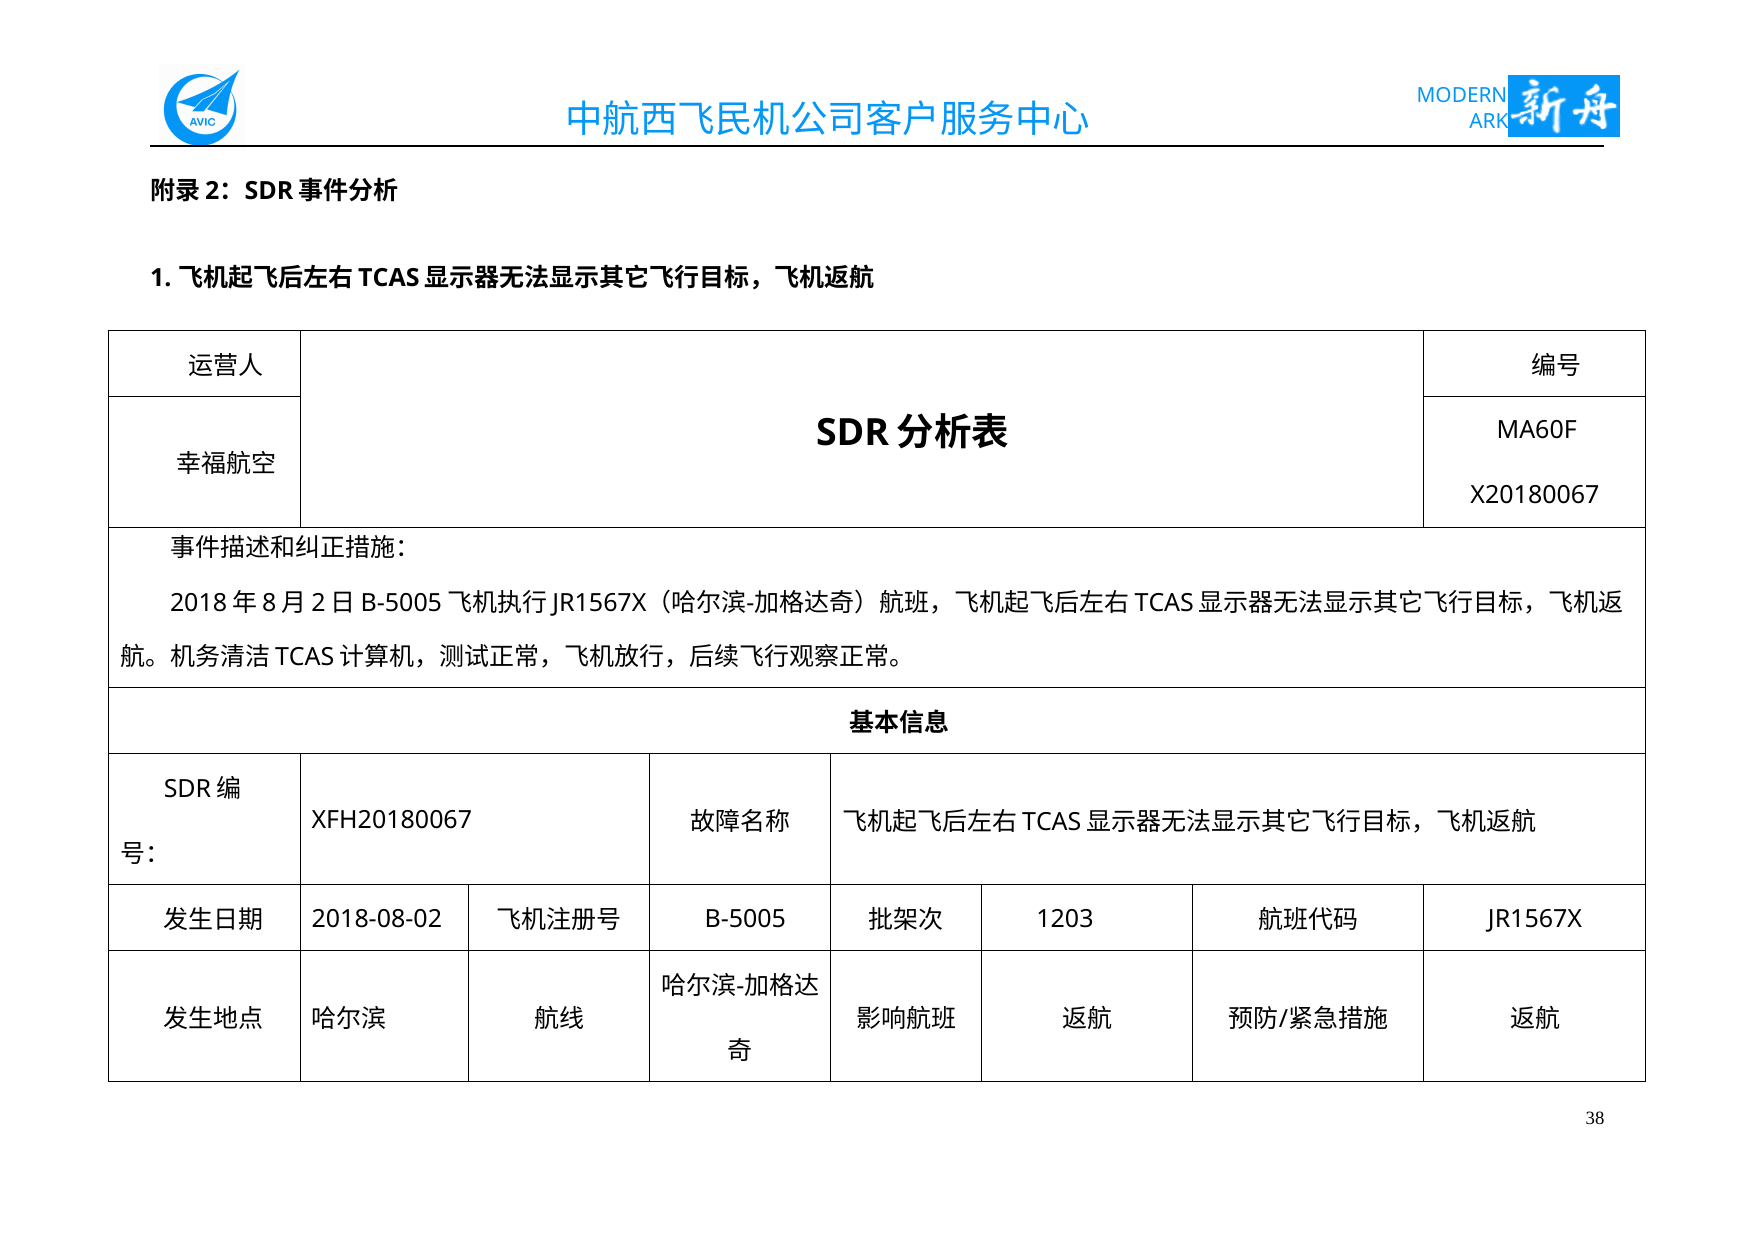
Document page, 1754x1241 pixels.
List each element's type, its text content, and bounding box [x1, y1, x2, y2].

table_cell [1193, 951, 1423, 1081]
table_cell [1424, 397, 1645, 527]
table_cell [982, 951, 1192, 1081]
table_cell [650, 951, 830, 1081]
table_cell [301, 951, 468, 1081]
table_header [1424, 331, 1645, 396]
picture [1508, 75, 1620, 137]
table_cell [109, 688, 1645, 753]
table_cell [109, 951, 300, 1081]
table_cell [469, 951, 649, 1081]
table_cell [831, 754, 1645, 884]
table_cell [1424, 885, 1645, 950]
text 1. 飞机起飞后左右TCAS显示器无法显示其它飞行目标，飞机返航 [150, 257, 1604, 293]
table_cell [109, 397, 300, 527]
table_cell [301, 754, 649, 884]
picture [158, 64, 247, 145]
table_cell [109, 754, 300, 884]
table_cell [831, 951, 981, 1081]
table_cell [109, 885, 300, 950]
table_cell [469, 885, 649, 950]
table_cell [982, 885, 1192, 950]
subtitle 附录2：SDR事件分析 [150, 156, 1604, 221]
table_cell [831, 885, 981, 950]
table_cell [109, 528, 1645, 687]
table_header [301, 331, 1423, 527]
picture [158, 147, 247, 151]
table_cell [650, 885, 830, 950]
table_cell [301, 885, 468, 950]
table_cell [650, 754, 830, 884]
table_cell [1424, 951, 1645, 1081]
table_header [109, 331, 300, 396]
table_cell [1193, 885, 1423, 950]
